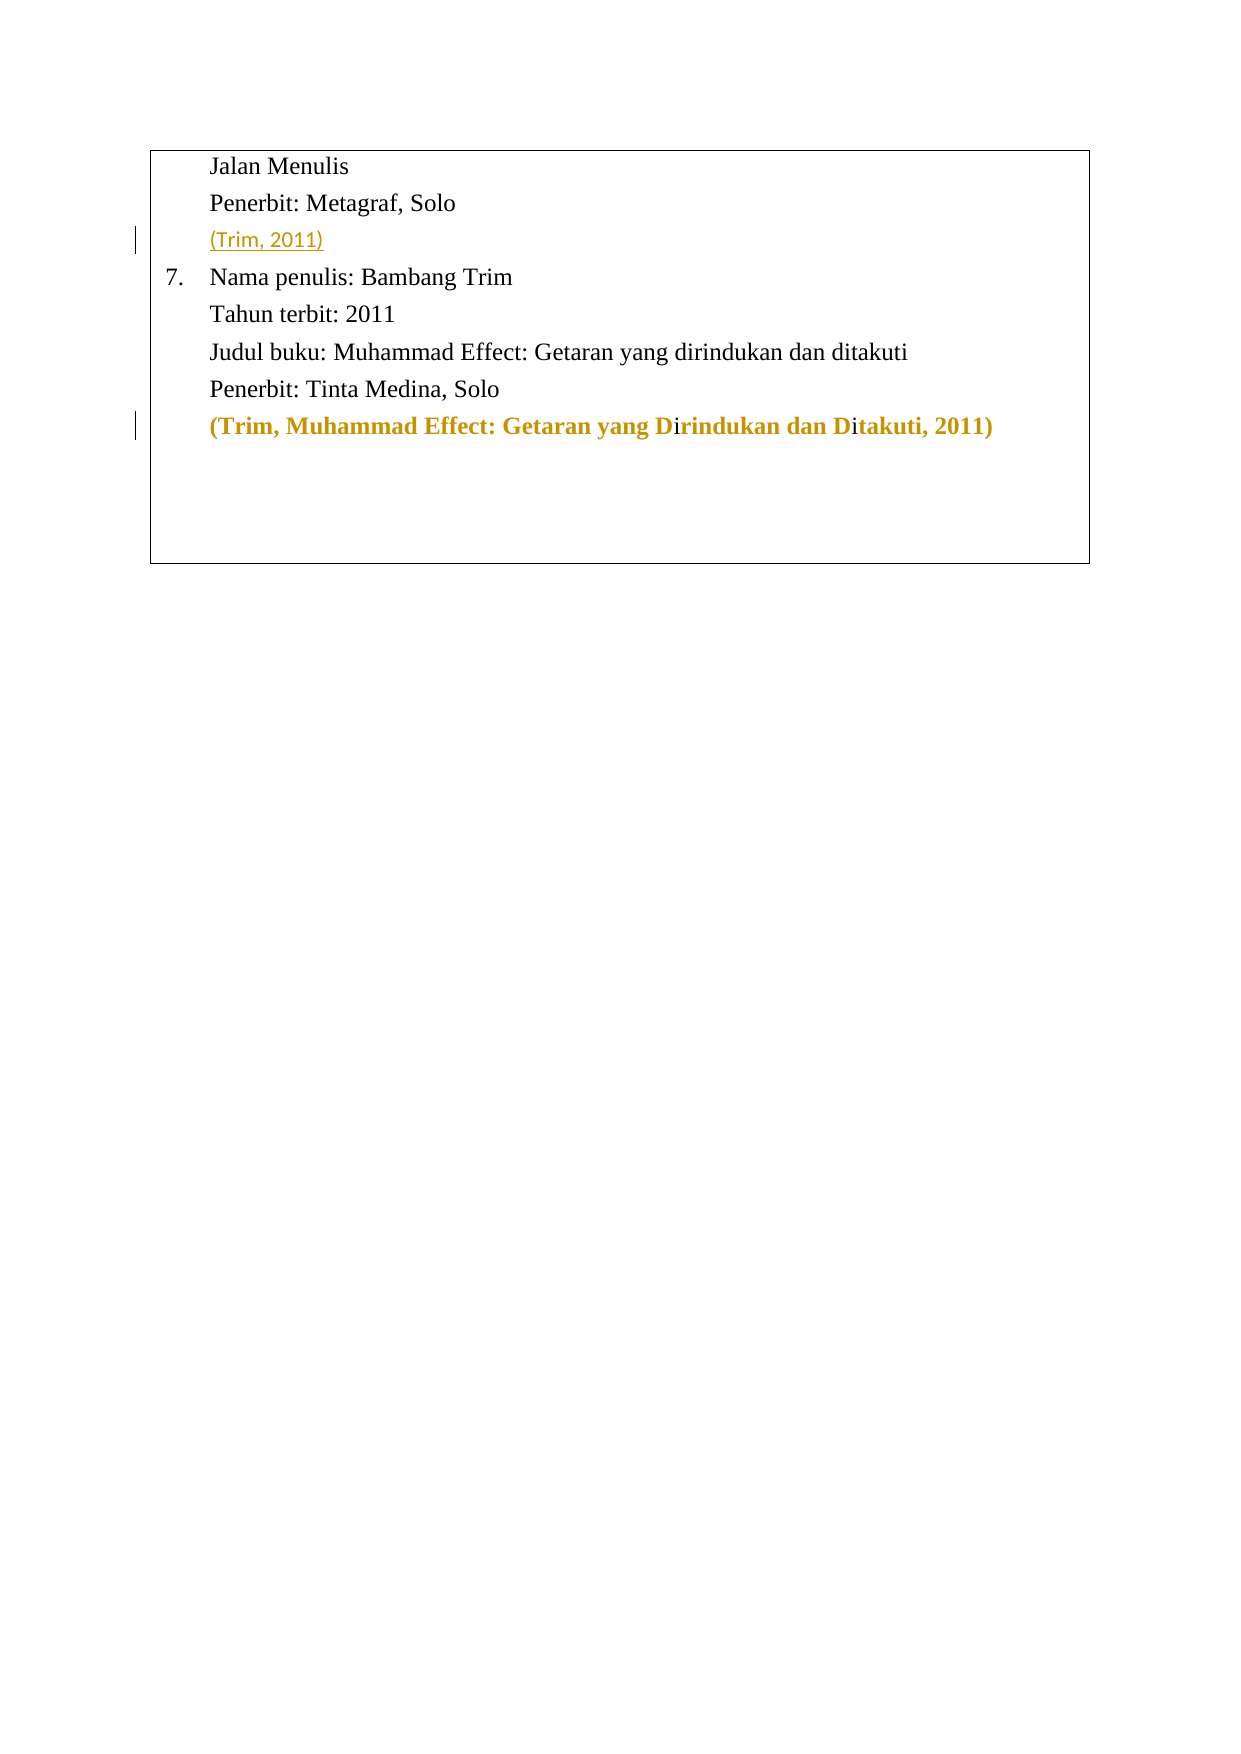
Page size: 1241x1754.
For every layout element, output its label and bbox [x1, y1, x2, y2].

table_header [151, 151, 1089, 563]
